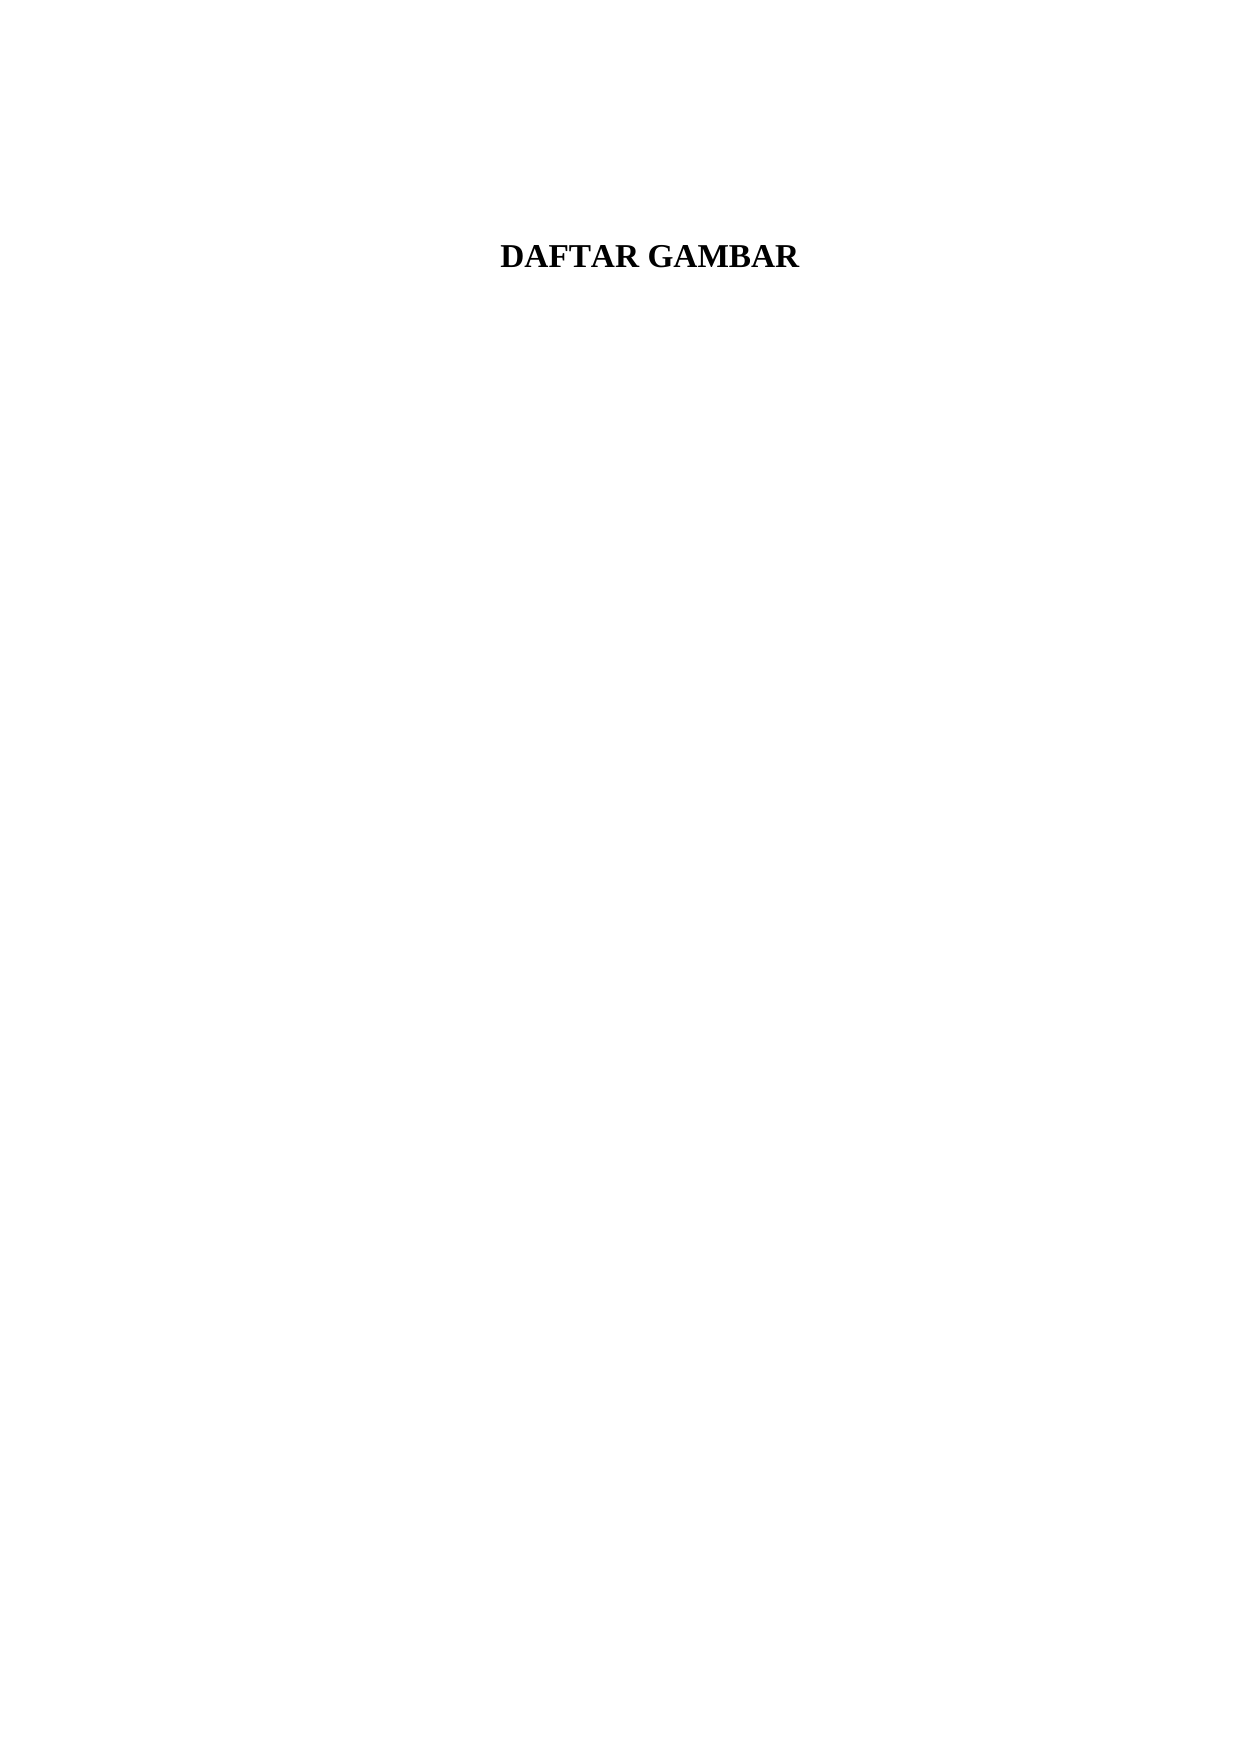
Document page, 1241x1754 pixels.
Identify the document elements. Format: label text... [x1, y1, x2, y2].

subtitle DAFTAR GAMBAR [236, 236, 1063, 274]
